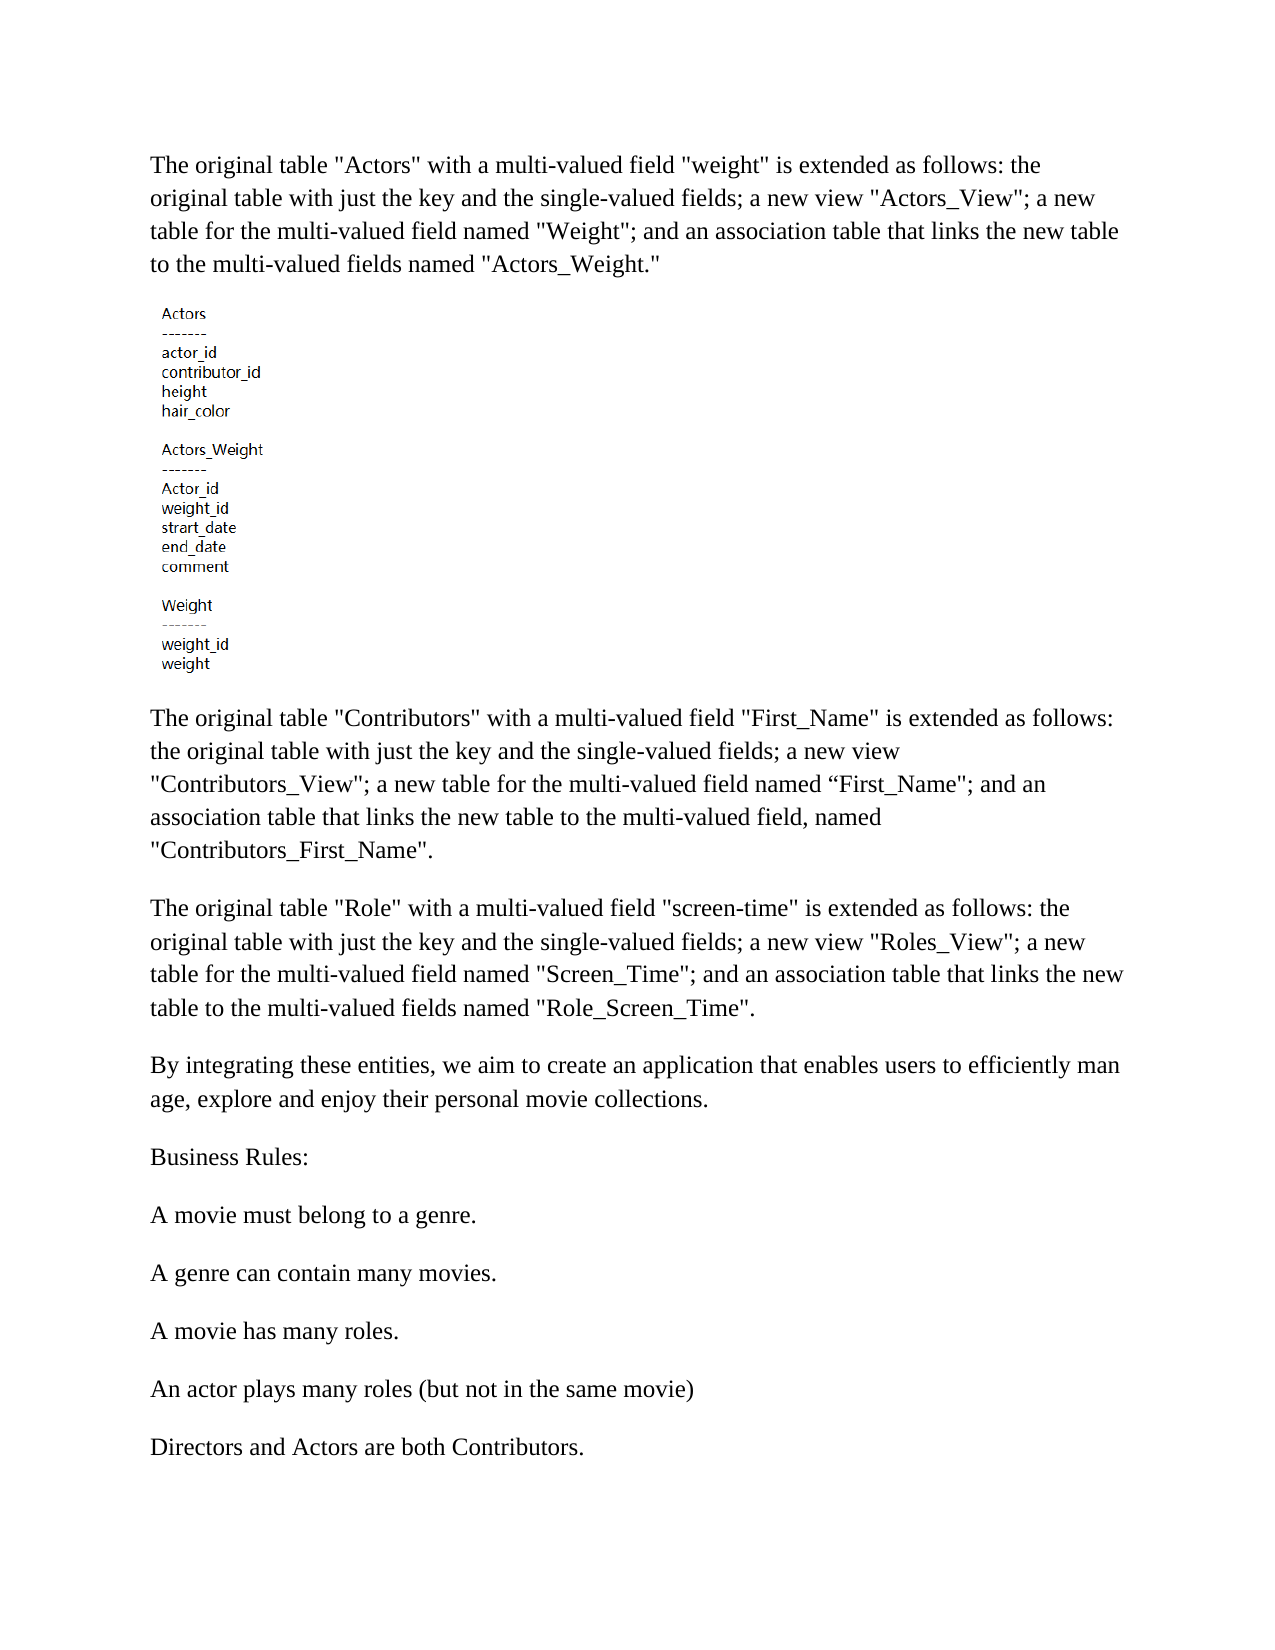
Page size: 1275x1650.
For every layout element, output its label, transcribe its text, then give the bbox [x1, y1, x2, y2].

picture [150, 307, 309, 675]
text A genre can contain many movies. [150, 1258, 1125, 1286]
text Business Rules: [150, 1142, 1125, 1170]
text Directors and Actors are both Contributors. [150, 1432, 1125, 1461]
text A movie must belong to a genre. [150, 1200, 1125, 1228]
text By integrating these entities, we aim to create an application that enables users to efficiently manage, explore and enjoy their personal movie collections. [150, 1051, 1125, 1112]
text An actor plays many roles (but not in the same movie) [150, 1374, 1125, 1402]
text The original table "Contributors" with a multi-valued field "First_Name" is extended as follows: the original table with just the key and the single-valued fields; a new view "Contributors_View"; a new table for the multi-valued field named “First_Name"; and an association table that links the new table to the multi-valued field, named "Contributors_First_Name". [150, 703, 1125, 864]
text A movie has many roles. [150, 1316, 1125, 1344]
text The original table "Actors" with a multi-valued field "weight" is extended as follows: the original table with just the key and the single-valued fields; a new view "Actors_View"; a new table for the multi-valued field named "Weight"; and an association table that links the new table to the multi-valued fields named "Actors_Weight." [150, 150, 1125, 278]
text The original table "Role" with a multi-valued field "screen-time" is extended as follows: the original table with just the key and the single-valued fields; a new view "Roles_View"; a new table for the multi-valued field named "Screen_Time"; and an association table that links the new table to the multi-valued fields named "Role_Screen_Time". [150, 893, 1125, 1021]
